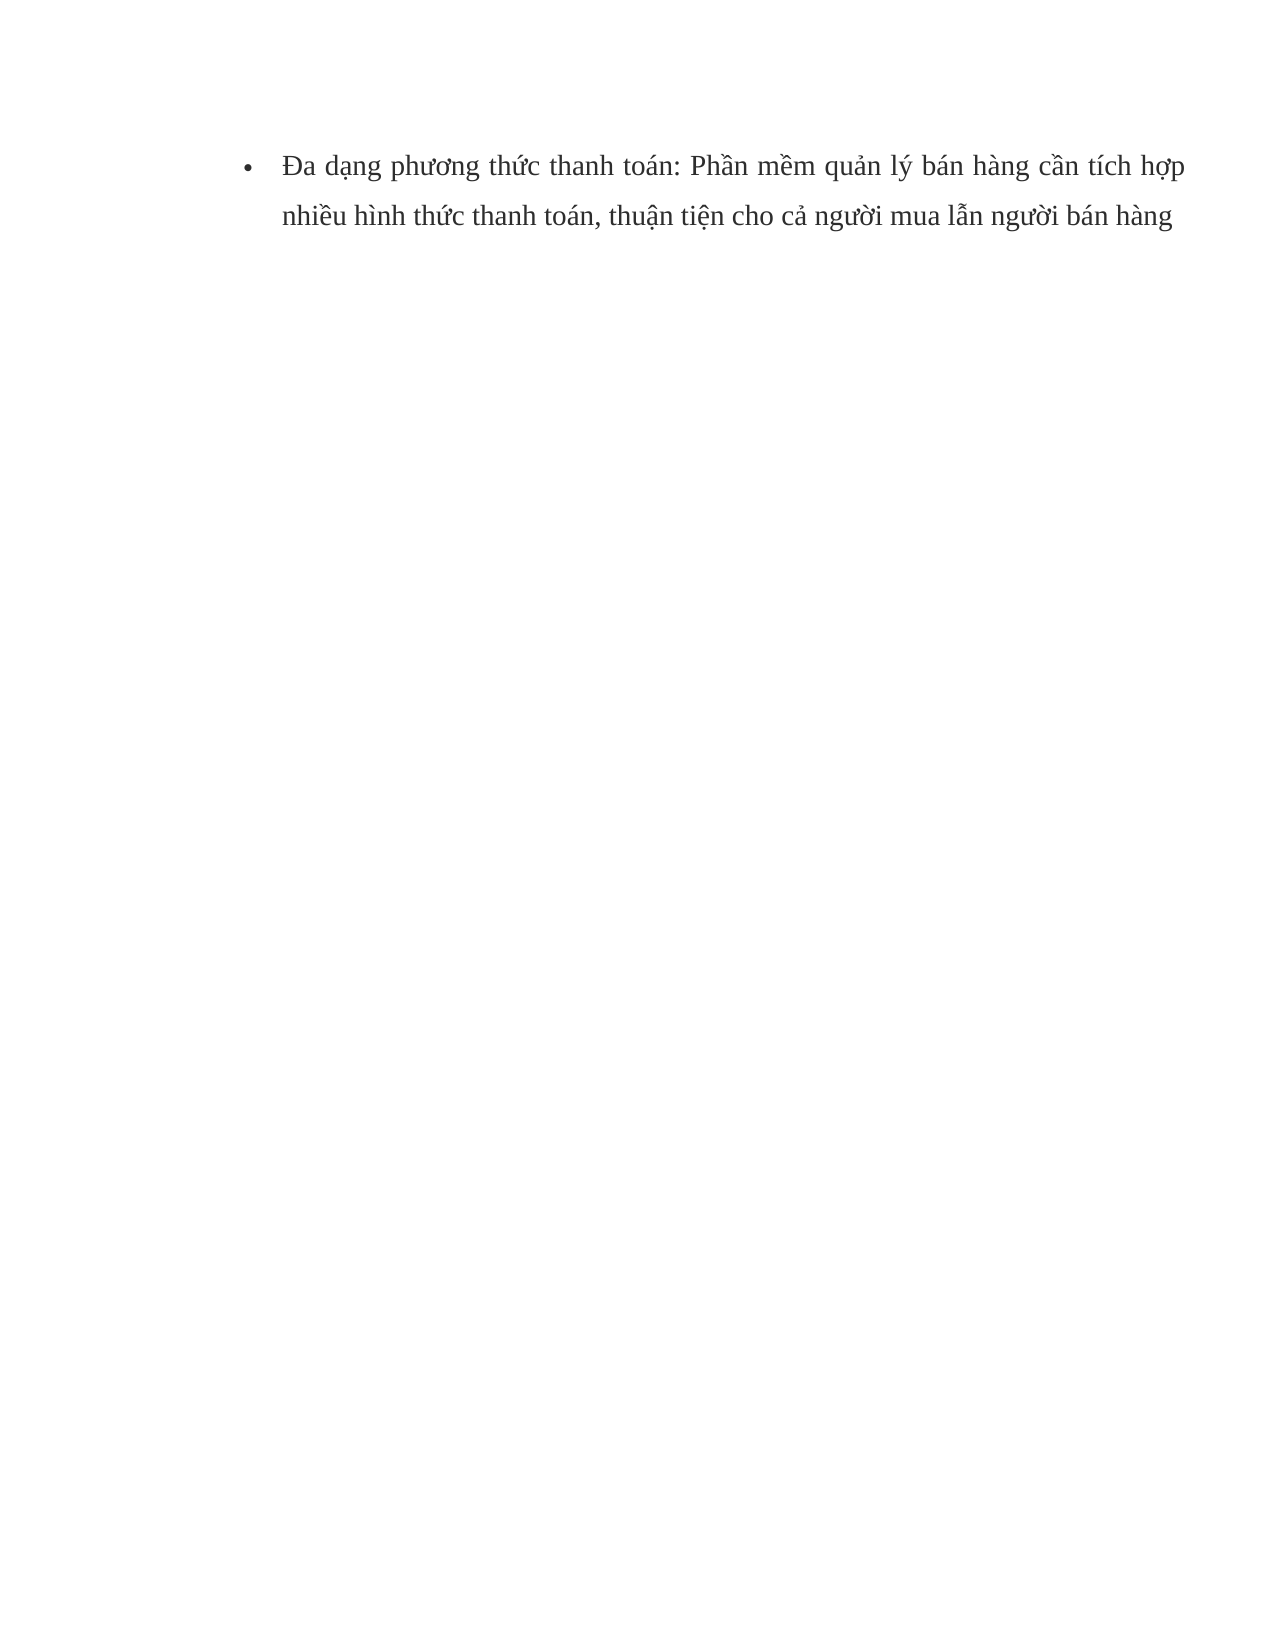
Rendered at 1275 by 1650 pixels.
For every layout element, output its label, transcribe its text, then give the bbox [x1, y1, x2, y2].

list Đa dạng phương thức thanh toán: Phần mềm quản lý bán hàng cần tích hợp nhiều hình thức thanh toán, thuận tiện cho cả người mua lẫn người bán hàng [244, 148, 1186, 232]
